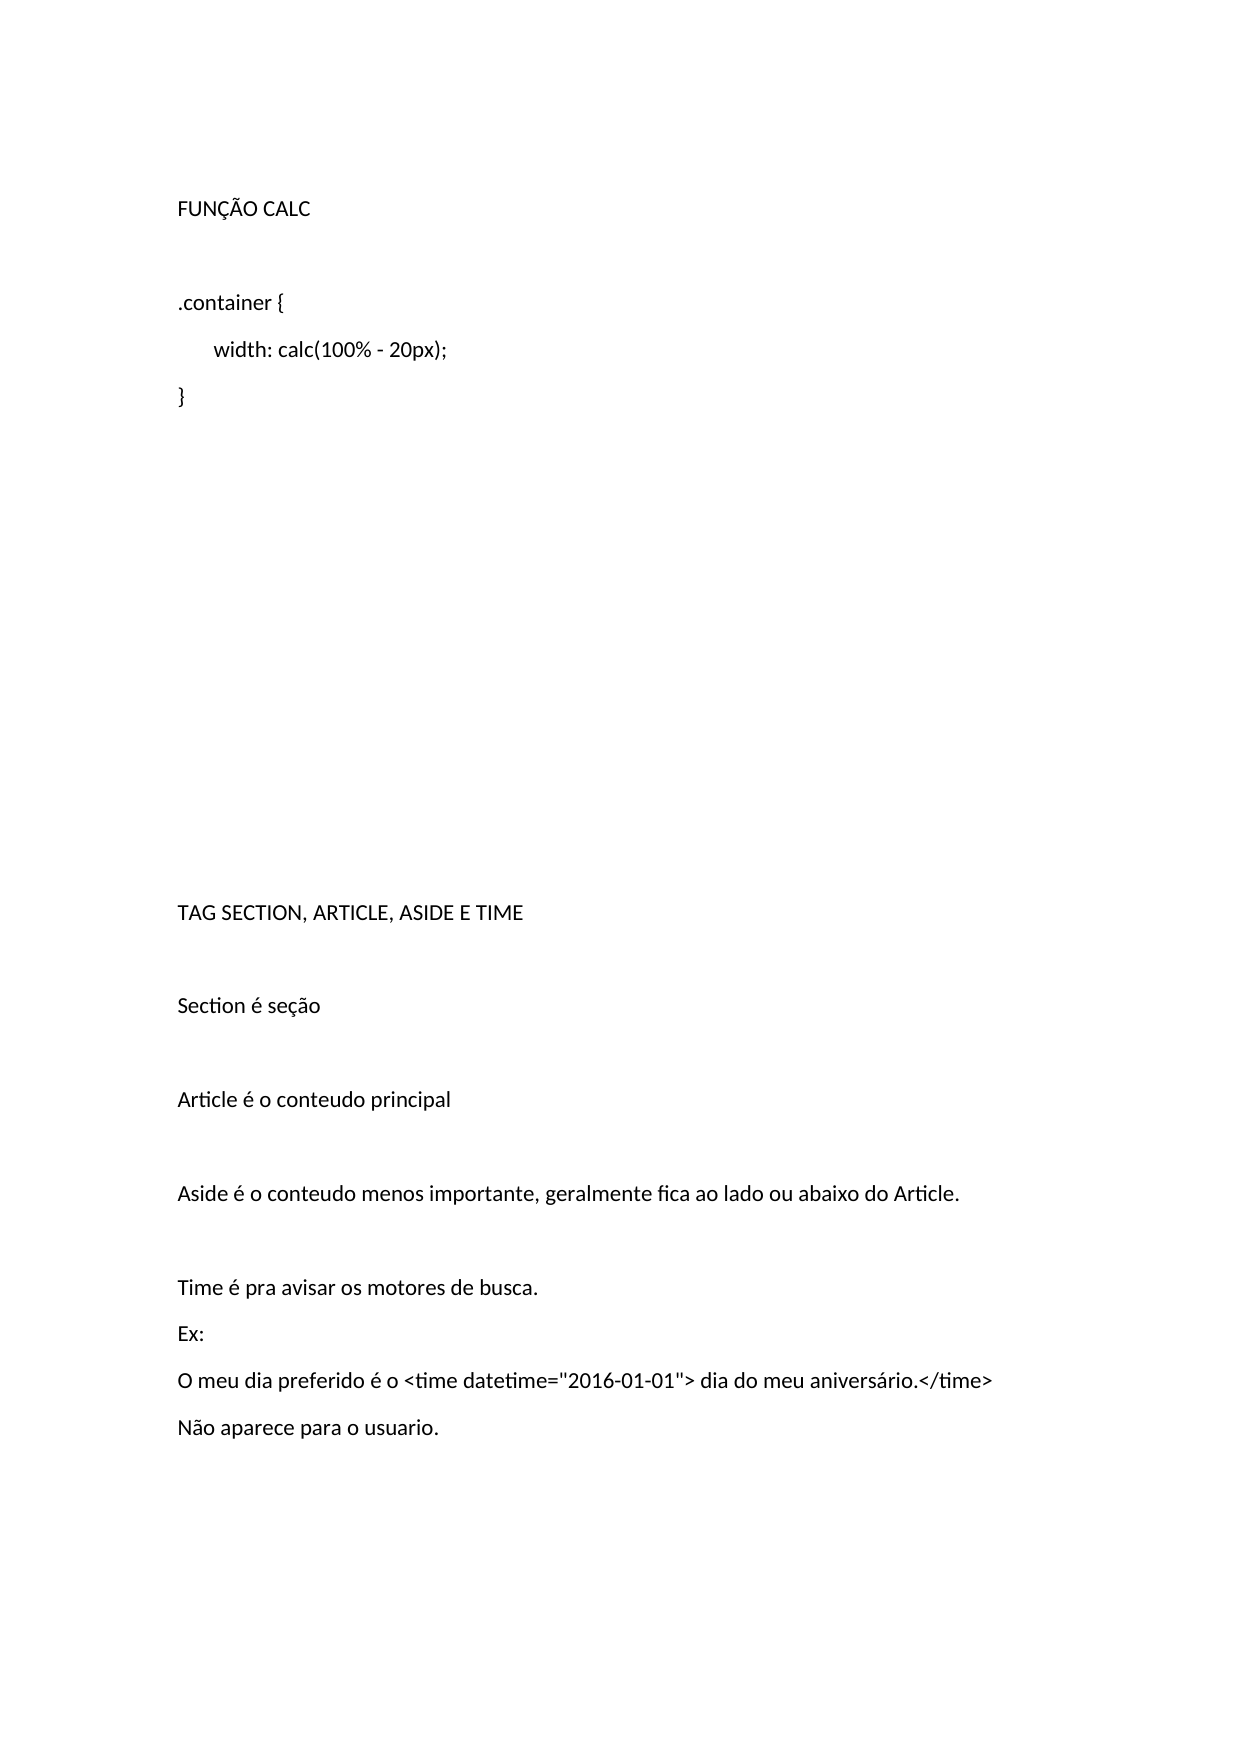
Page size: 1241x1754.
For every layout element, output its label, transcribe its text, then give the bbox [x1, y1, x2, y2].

text O meu dia preferido é o <time datetime="2016-01-01"> dia do meu aniversário.</time> [177, 1366, 1063, 1394]
text FUNÇÃO CALC [177, 194, 1063, 222]
text Time é pra avisar os motores de busca. [177, 1273, 1063, 1301]
text TAG SECTION, ARTICLE, ASIDE E TIME [177, 898, 1063, 926]
text Não aparece para o usuario. [177, 1413, 1063, 1441]
text } [177, 382, 1063, 410]
text Section é seção [177, 991, 1063, 1019]
text Article é o conteudo principal [177, 1085, 1063, 1113]
text Aside é o conteudo menos importante, geralmente fica ao lado ou abaixo do Article. [177, 1179, 1063, 1207]
text .container { [177, 288, 1063, 316]
text Ex: [177, 1319, 1063, 1347]
text width: calc(100% - 20px); [177, 335, 1063, 363]
